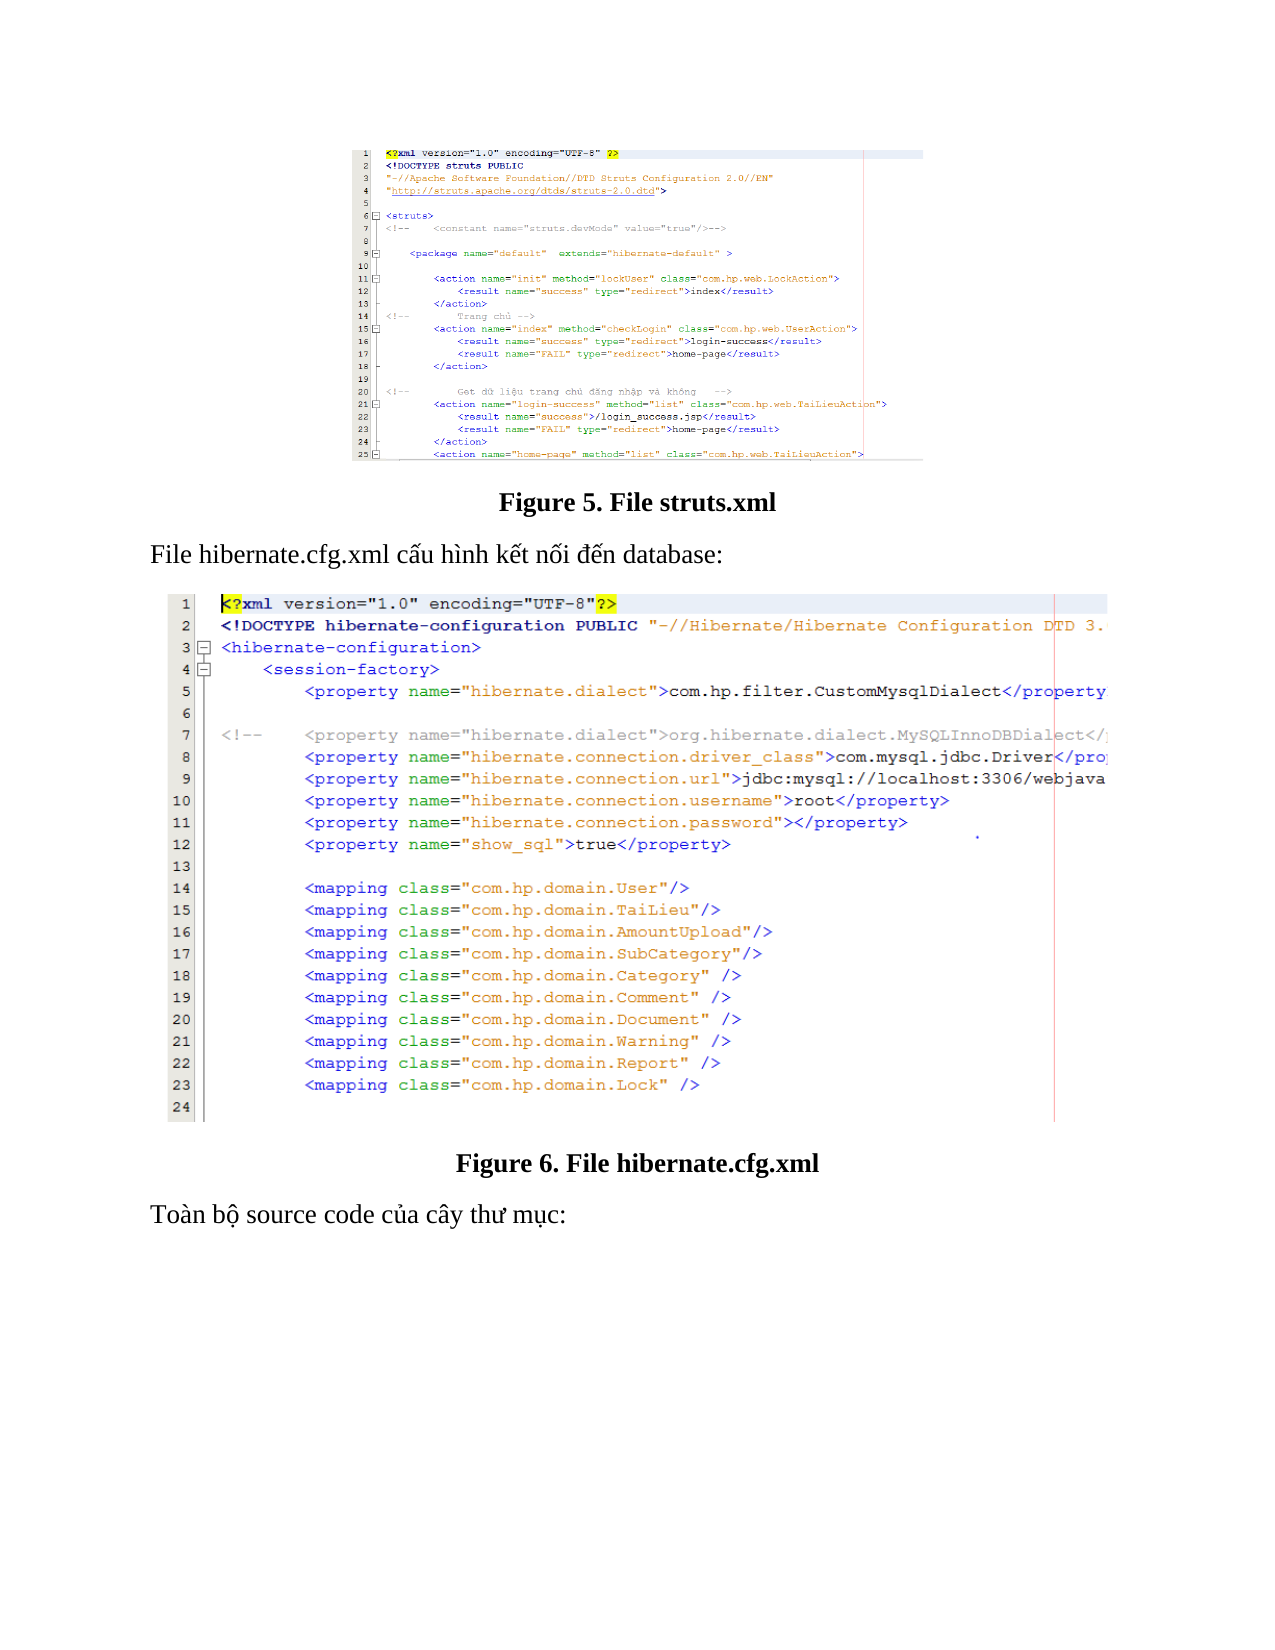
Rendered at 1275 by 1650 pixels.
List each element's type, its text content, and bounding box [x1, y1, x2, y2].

text File hibernate.cfg.xml cấu hình kết nối đến database: [150, 538, 1125, 569]
picture [352, 150, 924, 461]
text Toàn bộ source code của cây thư mục: [150, 1199, 1125, 1230]
picture [167, 594, 1108, 1122]
